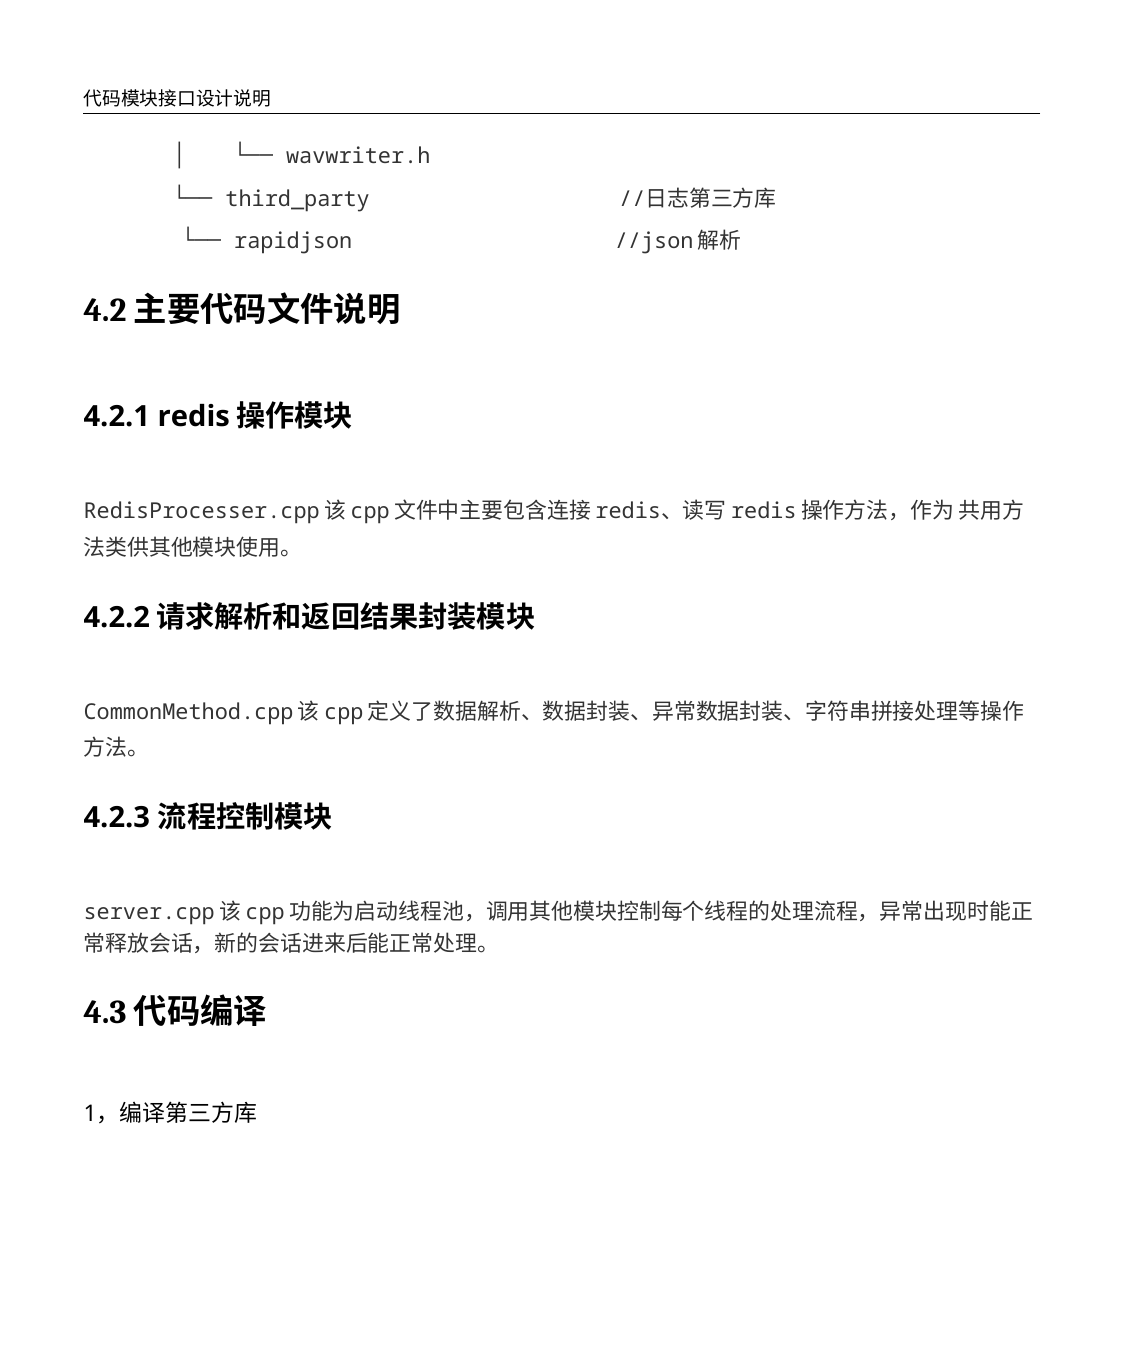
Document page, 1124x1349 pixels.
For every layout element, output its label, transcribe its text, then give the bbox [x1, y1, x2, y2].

list └── third_party //日志第三方库 [129, 181, 1040, 213]
subtitle 4.2.2请求解析和返回结果封装模块 [83, 593, 1040, 636]
subtitle 4.2.3 流程控制模块 [83, 794, 1040, 836]
list │ └── wavwriter.h [129, 138, 1040, 171]
list └── rapidjson //json解析 [129, 223, 1040, 256]
text CommonMethod.cpp该cpp定义了数据解析、数据封装、异常数据封装、字符串拼接处理等操作方法。 [83, 694, 1040, 762]
text 1，编译第三方库 [83, 1095, 1040, 1128]
subtitle 4.2 主要代码文件说明 [83, 283, 1040, 331]
subtitle 4.3 代码编译 [83, 984, 1040, 1033]
text RedisProcesser.cpp该cpp文件中主要包含连接redis、读写redis操作方法，作为 共用方法类供其他模块使用。 [83, 493, 1040, 562]
text server.cpp该cpp功能为启动线程池，调用其他模块控制每个线程的处理流程，异常出现时能正常释放会话，新的会话进来后能正常处理。 [83, 894, 1040, 957]
subtitle 4.2.1 redis操作模块 [83, 393, 1040, 435]
